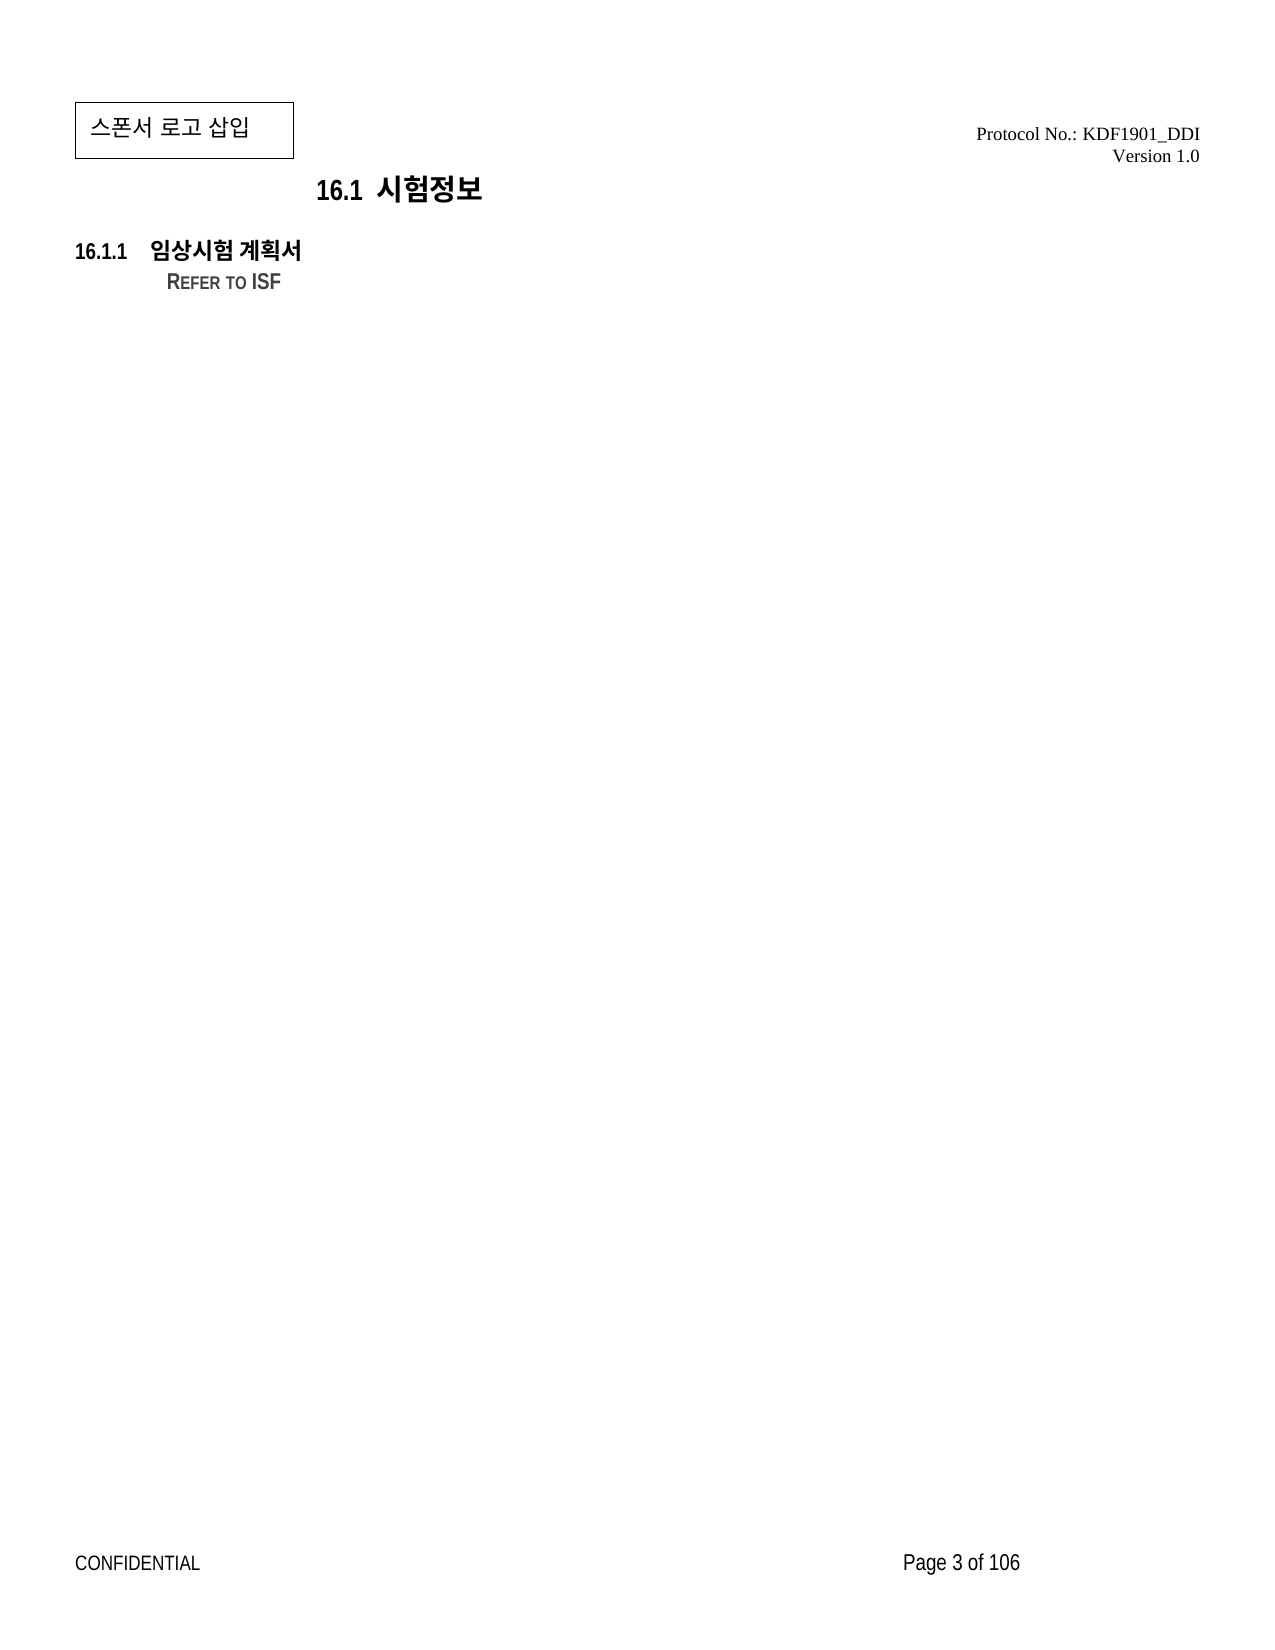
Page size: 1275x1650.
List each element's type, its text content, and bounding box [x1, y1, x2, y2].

subtitle 시험정보 [75, 166, 1200, 208]
subtitle 임상시험 계획서 [75, 232, 1200, 266]
text Refer to ISF [167, 268, 1200, 295]
